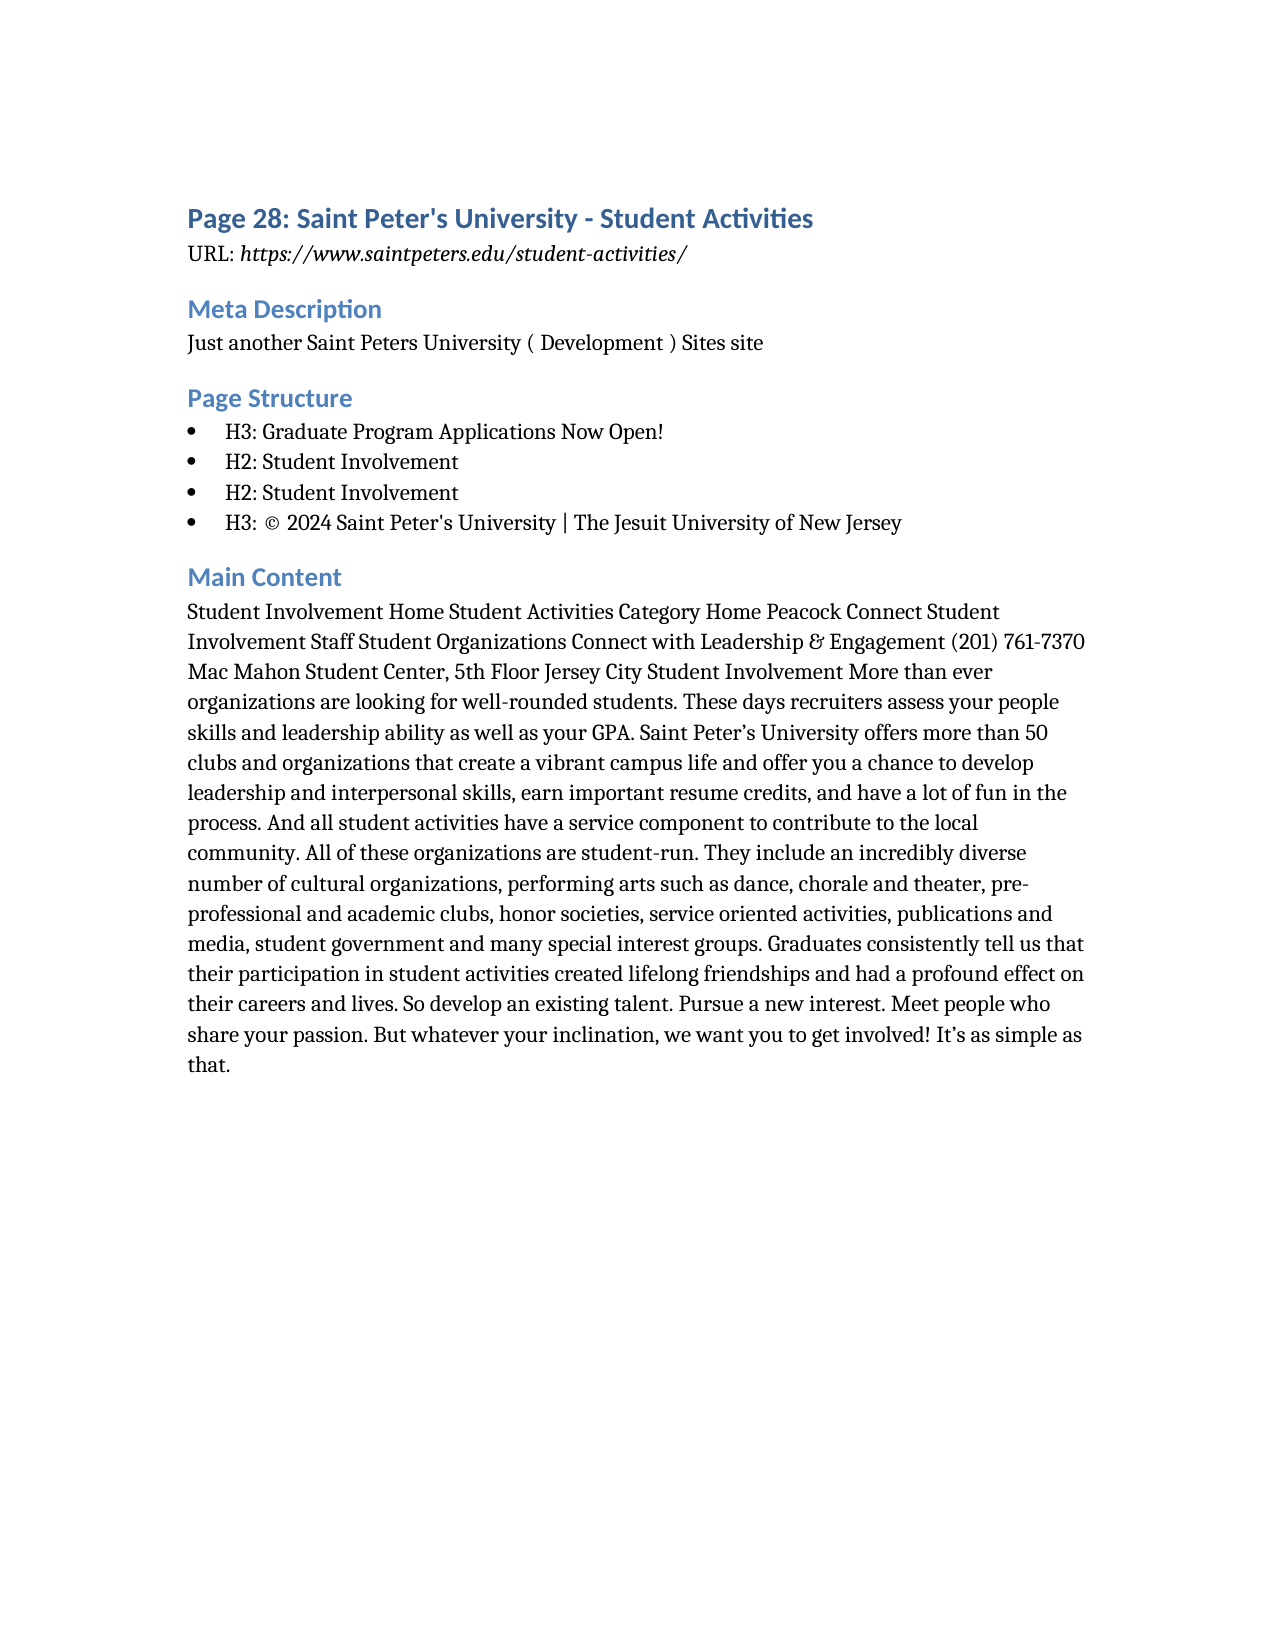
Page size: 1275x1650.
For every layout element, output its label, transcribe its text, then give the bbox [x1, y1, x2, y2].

text URL: https://www.saintpeters.edu/student-activities/ [187, 241, 1087, 267]
subtitle Meta Description [187, 292, 1087, 325]
text Student Involvement Home Student Activities Category Home Peacock Connect Student Involvement Staff Student Organizations Connect with Leadership & Engagement (201) 761-7370 Mac Mahon Student Center, 5th Floor Jersey City Student Involvement More than ever organizations are looking for well-rounded students. These days recruiters assess your people skills and leadership ability as well as your GPA. Saint Peter’s University offers more than 50 clubs and organizations that create a vibrant campus life and offer you a chance to develop leadership and interpersonal skills, earn important resume credits, and have a lot of fun in the process. And all student activities have a service component to contribute to the local community. All of these organizations are student-run. They include an incredibly diverse number of cultural organizations, performing arts such as dance, chorale and theater, pre-professional and academic clubs, honor societies, service oriented activities, publications and media, student government and many special interest groups. Graduates consistently tell us that their participation in student activities created lifelong friendships and had a profound effect on their careers and lives. So develop an existing talent. Pursue a new interest. Meet people who share your passion. But whatever your inclination, we want you to get involved! It’s as simple as that. [187, 598, 1087, 1078]
list H3: © 2024 Saint Peter's University | The Jesuit University of New Jersey [187, 509, 1087, 536]
subtitle Page Structure [187, 381, 1087, 414]
list H2: Student Involvement [187, 479, 1087, 506]
subtitle Page 28: Saint Peter's University - Student Activities [187, 200, 1087, 236]
list H3: Graduate Program Applications Now Open! [187, 419, 1087, 445]
text Just another Saint Peters University ( Development ) Sites site [187, 330, 1087, 356]
subtitle Main Content [187, 561, 1087, 593]
list H2: Student Involvement [187, 449, 1087, 475]
